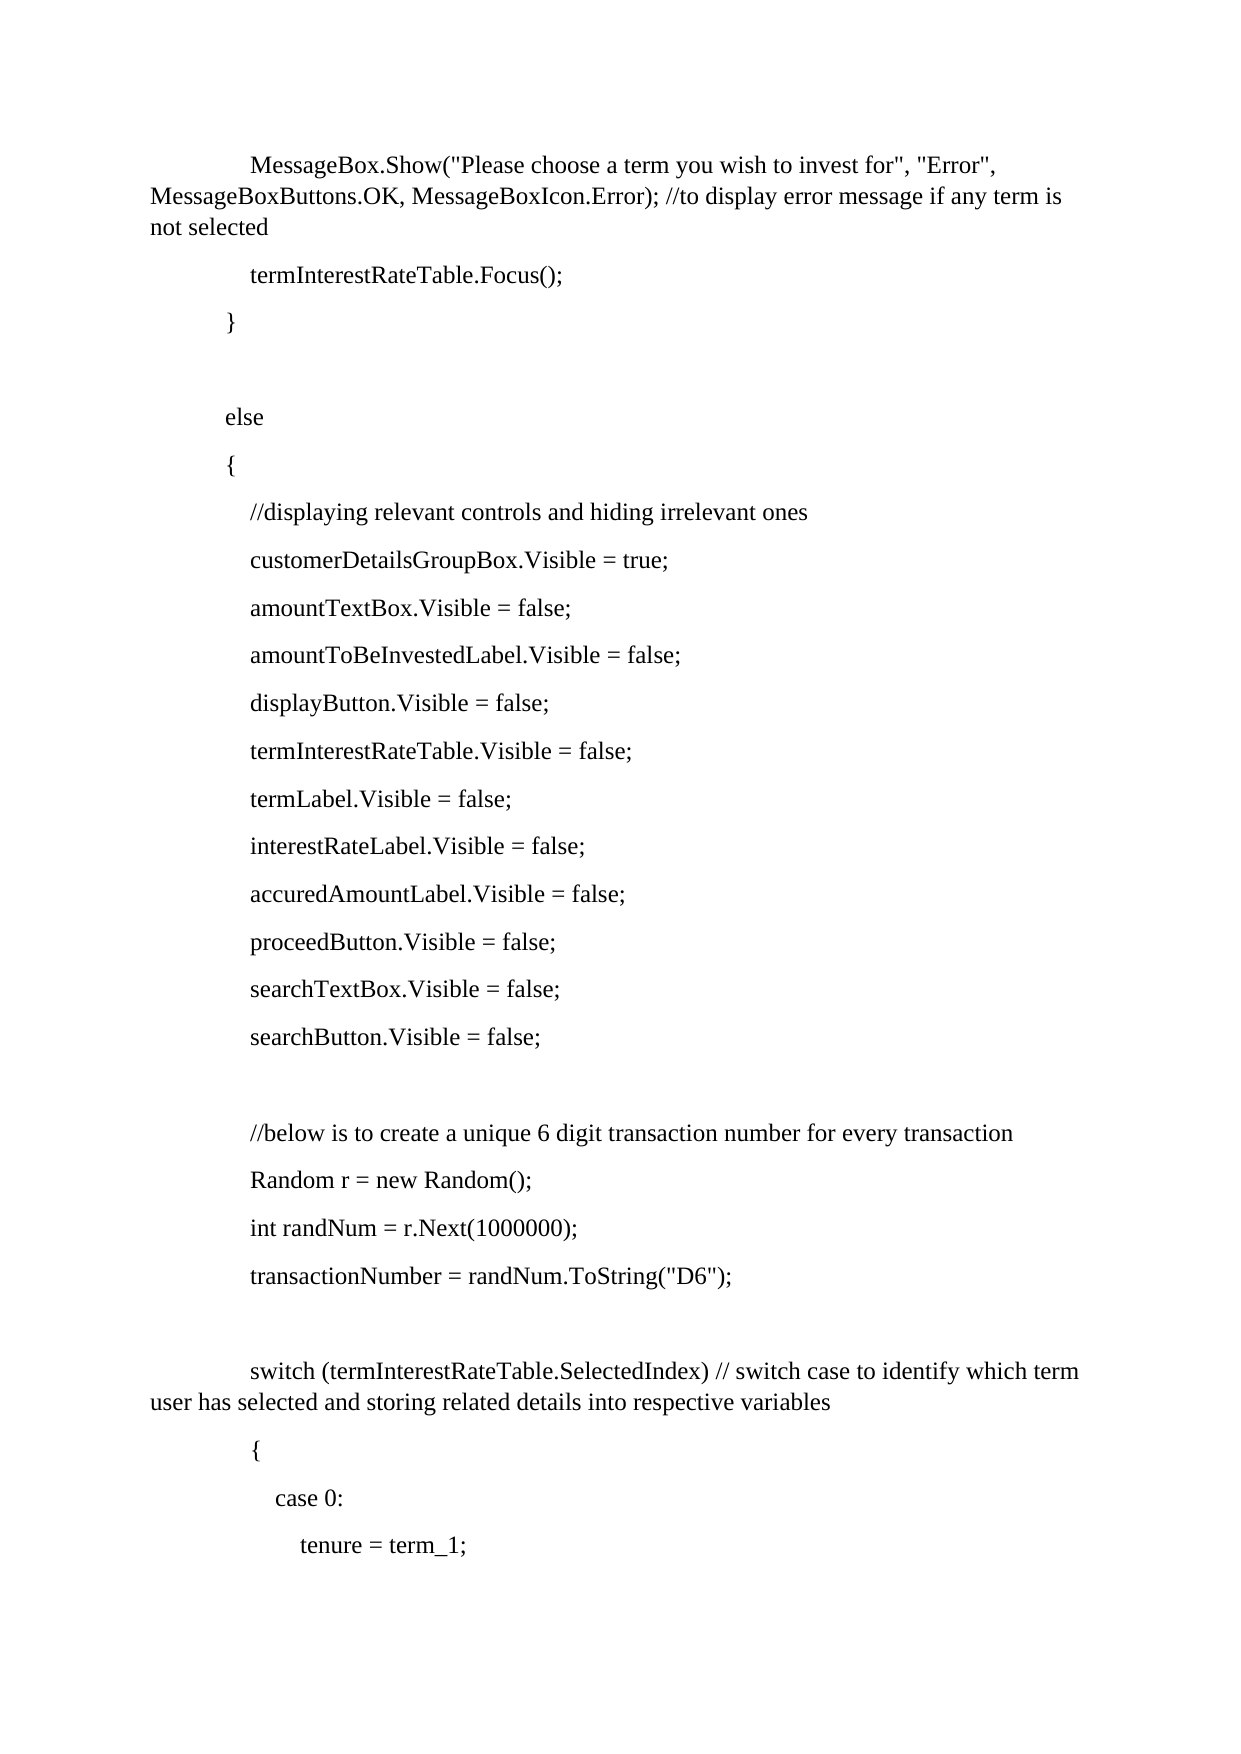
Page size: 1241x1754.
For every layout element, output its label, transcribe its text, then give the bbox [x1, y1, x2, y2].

text //below is to create a unique 6 digit transaction number for every transaction [150, 1118, 1090, 1146]
text tenure = term_1; [150, 1530, 1090, 1559]
text case 0: [150, 1483, 1090, 1511]
text termLabel.Visible = false; [150, 784, 1090, 812]
text searchTextBox.Visible = false; [150, 974, 1090, 1003]
text else [150, 402, 1090, 431]
text Random r = new Random(); [150, 1165, 1090, 1194]
text amountTextBox.Visible = false; [150, 593, 1090, 622]
text amountToBeInvestedLabel.Visible = false; [150, 641, 1090, 669]
text proceedButton.Visible = false; [150, 927, 1090, 956]
text switch (termInterestRateTable.SelectedIndex) // switch case to identify which term user has selected and storing related details into respective variables [150, 1356, 1090, 1416]
text interestRateLabel.Visible = false; [150, 831, 1090, 860]
text accuredAmountLabel.Visible = false; [150, 879, 1090, 908]
text //displaying relevant controls and hiding irrelevant ones [150, 497, 1090, 526]
text { [150, 1435, 1090, 1464]
text } [150, 307, 1090, 336]
text customerDetailsGroupBox.Visible = true; [150, 545, 1090, 574]
text int randNum = r.Next(1000000); [150, 1213, 1090, 1242]
text termInterestRateTable.Focus(); [150, 260, 1090, 288]
text displayButton.Visible = false; [150, 688, 1090, 717]
text termInterestRateTable.Visible = false; [150, 736, 1090, 765]
text transactionNumber = randNum.ToString("D6"); [150, 1261, 1090, 1289]
text searchButton.Visible = false; [150, 1022, 1090, 1051]
text MessageBox.Show("Please choose a term you wish to invest for", "Error", MessageBoxButtons.OK, MessageBoxIcon.Error); //to display error message if any term is not selected [150, 150, 1090, 241]
text { [150, 450, 1090, 478]
